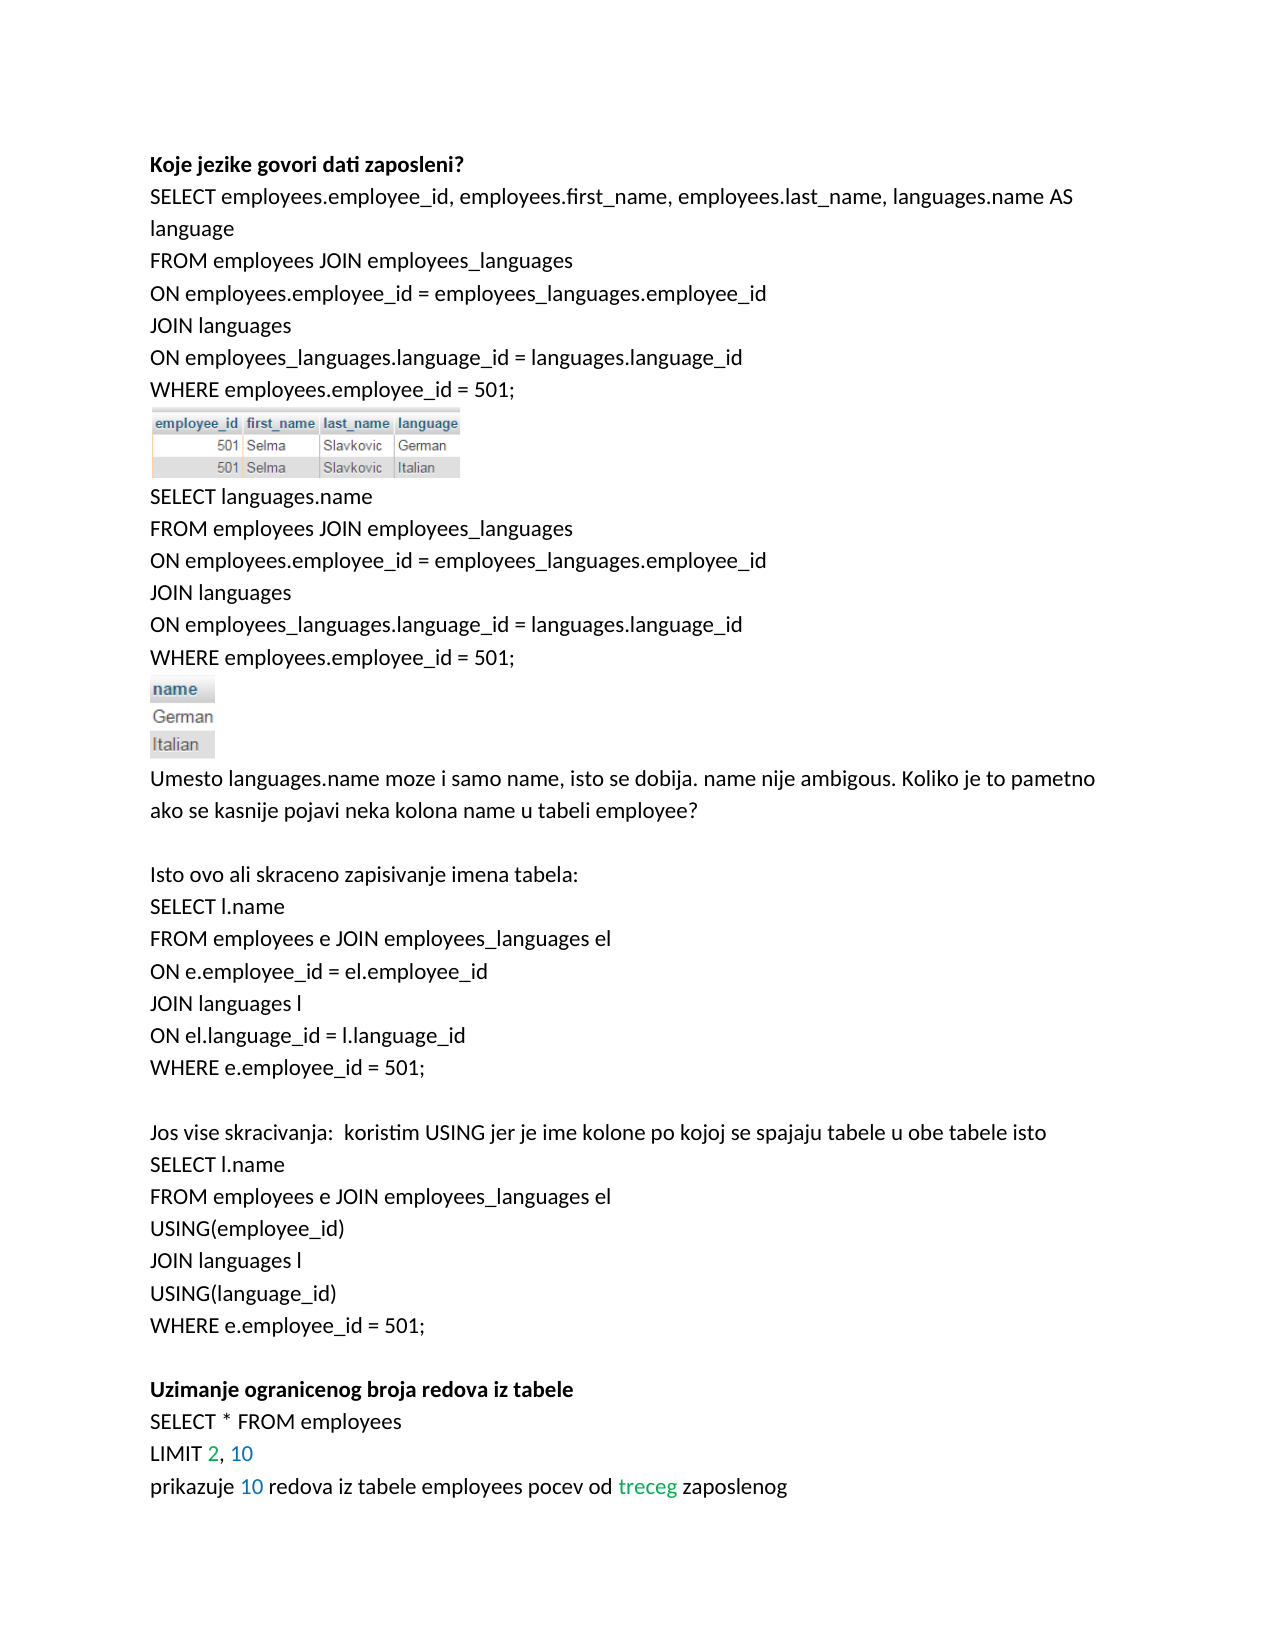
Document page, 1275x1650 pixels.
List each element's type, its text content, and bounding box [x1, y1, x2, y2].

text WHERE employees.employee_id = 501; [150, 643, 1125, 671]
text WHERE employees.employee_id = 501; [150, 375, 1125, 403]
picture [150, 407, 461, 478]
text Koje jezike govori dati zaposleni? [150, 150, 1125, 178]
text ON employees_languages.language_id = languages.language_id [150, 343, 1125, 371]
text SELECT * FROM employees [150, 1407, 1125, 1435]
text Jos vise skracivanja: koristim USING jer je ime kolone po kojoj se spajaju tabele u obe tabele isto [150, 1118, 1125, 1146]
text ON employees.employee_id = employees_languages.employee_id [150, 546, 1125, 574]
text SELECT languages.name [150, 482, 1125, 510]
text LIMIT 2, 10 [150, 1439, 1125, 1468]
text ON e.employee_id = el.employee_id [150, 957, 1125, 985]
text JOIN languages [150, 578, 1125, 606]
text FROM employees e JOIN employees_languages el [150, 1182, 1125, 1210]
text USING(language_id) [150, 1279, 1125, 1307]
text JOIN languages [150, 311, 1125, 339]
text WHERE e.employee_id = 501; [150, 1053, 1125, 1081]
picture [150, 675, 215, 760]
text FROM employees e JOIN employees_languages el [150, 924, 1125, 953]
text FROM employees JOIN employees_languages [150, 514, 1125, 542]
text ON employees.employee_id = employees_languages.employee_id [150, 279, 1125, 307]
text SELECT employees.employee_id, employees.first_name, employees.last_name, languages.name AS language [150, 182, 1125, 242]
text prikazuje 10 redova iz tabele employees pocev od treceg zaposlenog [150, 1472, 1125, 1500]
text JOIN languages l [150, 989, 1125, 1017]
text Uzimanje ogranicenog broja redova iz tabele [150, 1375, 1125, 1403]
text SELECT l.name [150, 1150, 1125, 1178]
text JOIN languages l [150, 1246, 1125, 1274]
text SELECT l.name [150, 892, 1125, 920]
text FROM employees JOIN employees_languages [150, 247, 1125, 274]
text USING(employee_id) [150, 1214, 1125, 1242]
text ON el.language_id = l.language_id [150, 1021, 1125, 1049]
text ON employees_languages.language_id = languages.language_id [150, 611, 1125, 639]
text WHERE e.employee_id = 501; [150, 1311, 1125, 1339]
text Umesto languages.name moze i samo name, isto se dobija. name nije ambigous. Koliko je to pametno ako se kasnije pojavi neka kolona name u tabeli employee? [150, 764, 1125, 824]
text Isto ovo ali skraceno zapisivanje imena tabela: [150, 860, 1125, 888]
